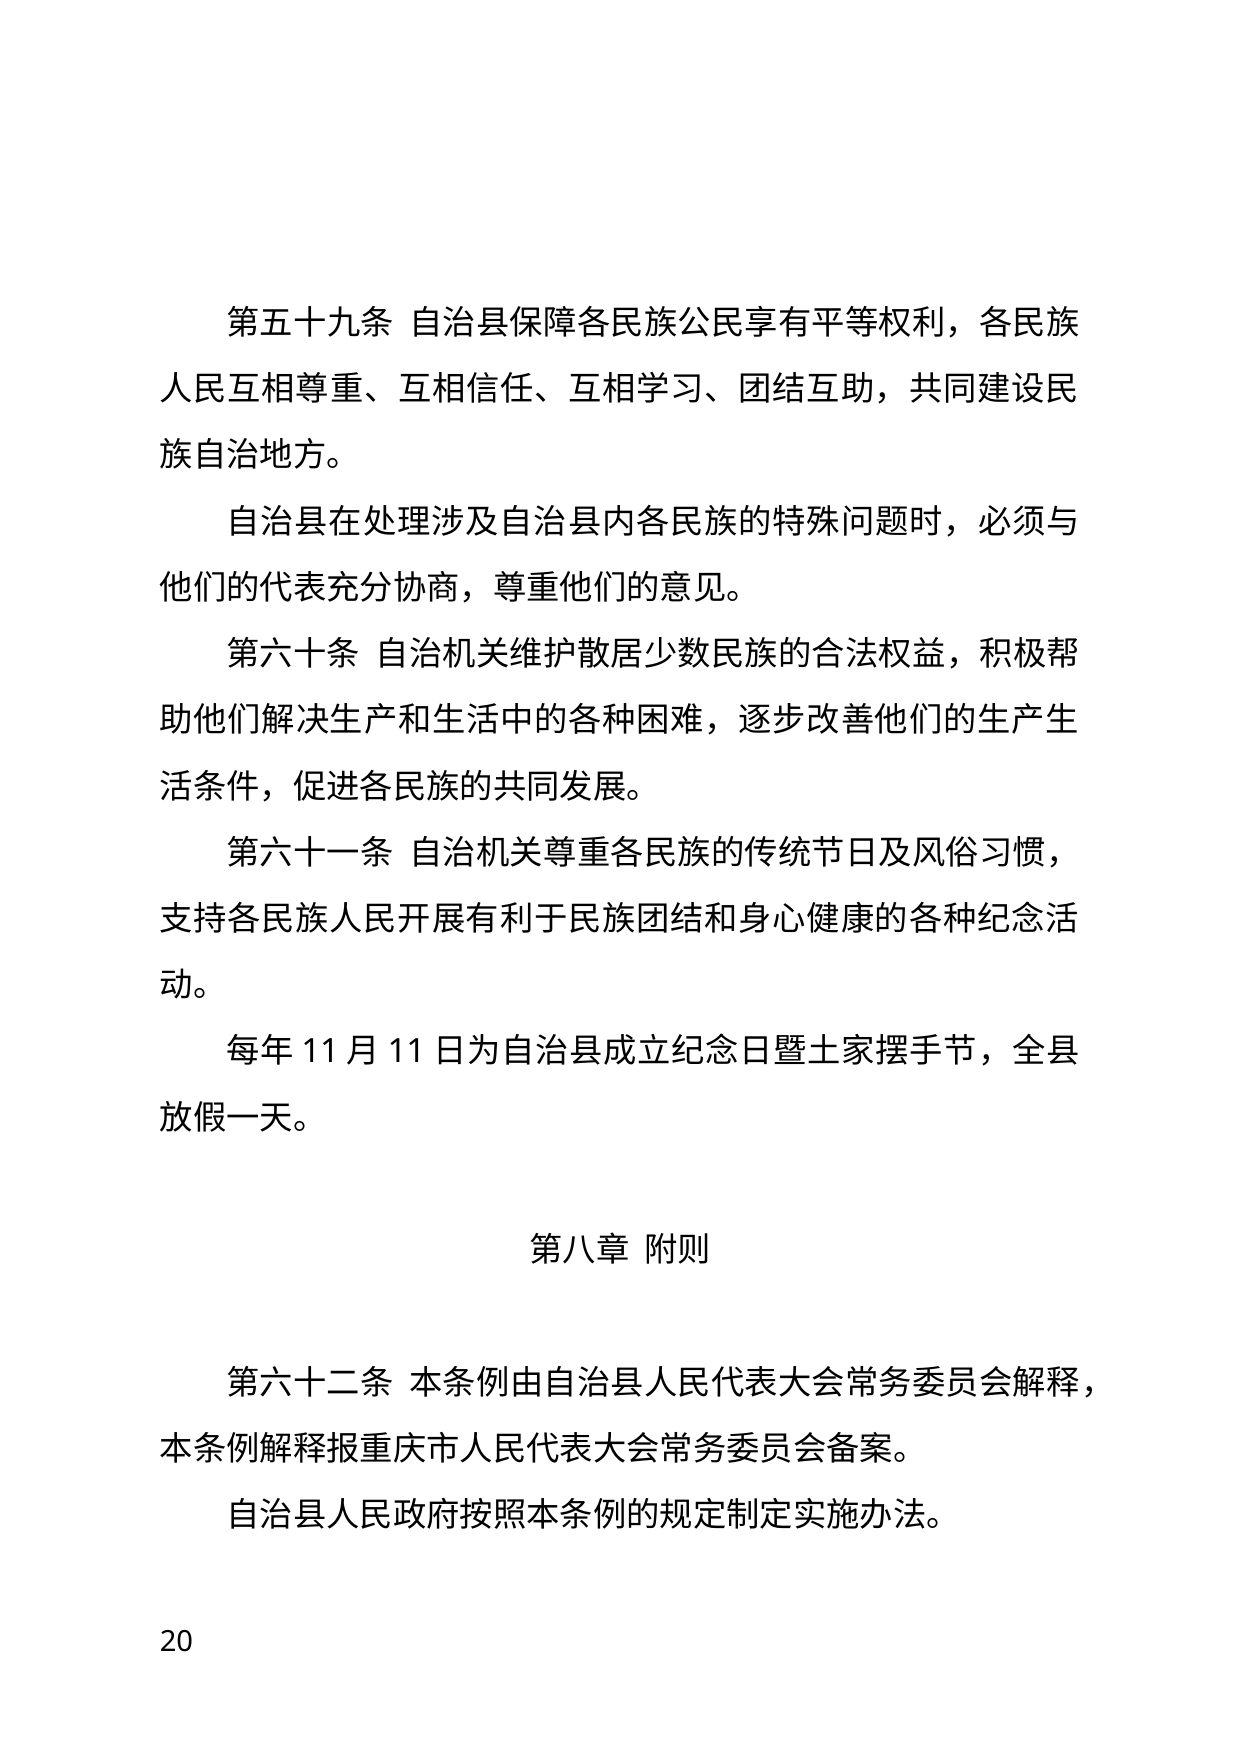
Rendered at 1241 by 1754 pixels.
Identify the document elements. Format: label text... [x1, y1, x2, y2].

text 第六十一条 自治机关尊重各民族的传统节日及风俗习惯，支持各民族人民开展有利于民族团结和身心健康的各种纪念活动。 [159, 817, 1081, 1015]
text 自治县人民政府按照本条例的规定制定实施办法。 [159, 1479, 1081, 1545]
text 第六十二条 本条例由自治县人民代表大会常务委员会解释，本条例解释报重庆市人民代表大会常务委员会备案。 [159, 1347, 1081, 1479]
text 自治县在处理涉及自治县内各民族的特殊问题时，必须与他们的代表充分协商，尊重他们的意见。 [159, 485, 1081, 618]
text 第八章 附则 [159, 1214, 1081, 1280]
text 每年11月11日为自治县成立纪念日暨土家摆手节，全县放假一天。 [159, 1015, 1081, 1148]
text 第六十条 自治机关维护散居少数民族的合法权益，积极帮助他们解决生产和生活中的各种困难，逐步改善他们的生产生活条件，促进各民族的共同发展。 [159, 618, 1081, 817]
text 第五十九条 自治县保障各民族公民享有平等权利，各民族人民互相尊重、互相信任、互相学习、团结互助，共同建设民族自治地方。 [159, 287, 1081, 485]
